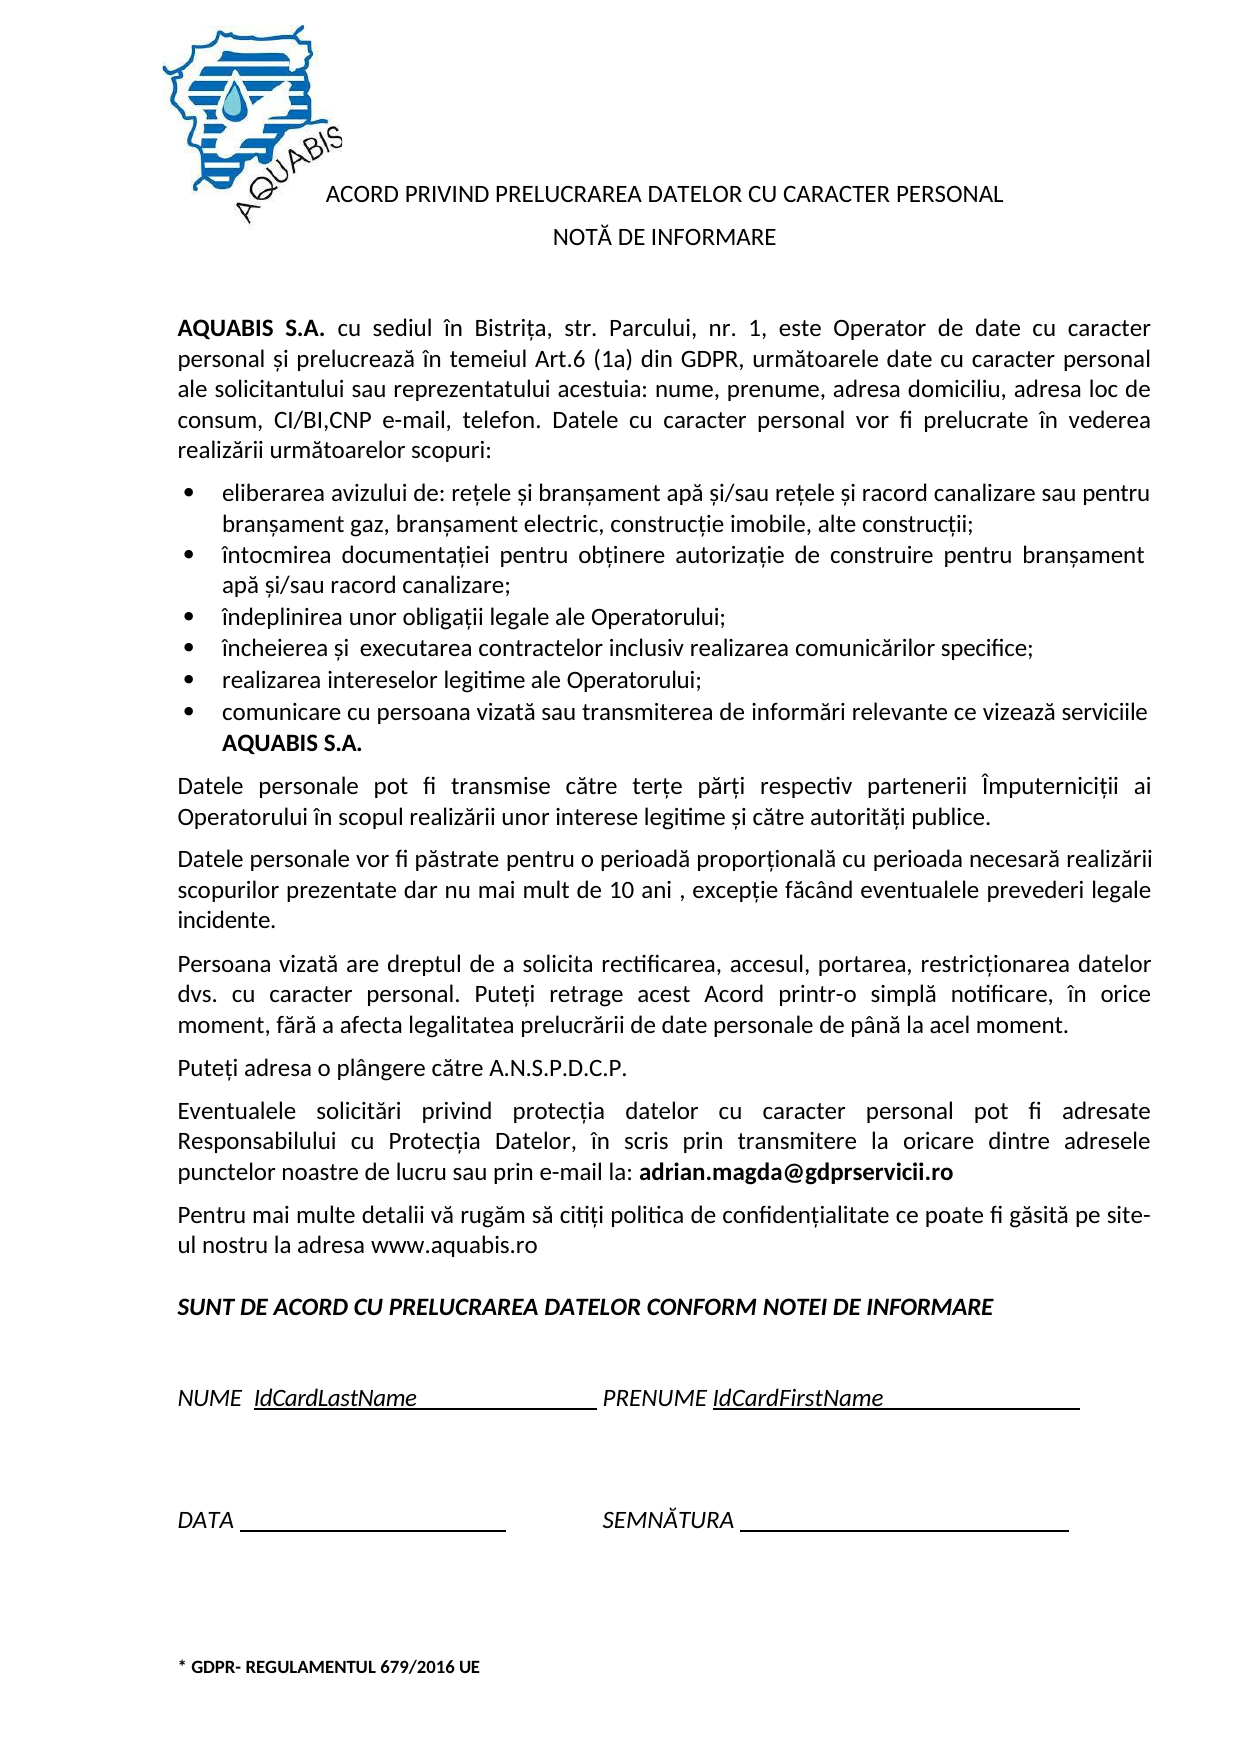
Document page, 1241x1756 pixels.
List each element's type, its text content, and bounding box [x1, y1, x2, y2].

list comunicare cu persoana vizată sau transmiterea de informări relevante ce vizează serviciile [184, 695, 1165, 727]
list îndeplinirea unor obligații legale ale Operatorului; [184, 600, 1165, 631]
text Persoana vizată are dreptul de a solicita rectificarea, accesul, portarea, restricționarea datelor dvs. cu caracter personal. Puteți retrage acest Acord printr-o simplă notificare, în orice moment, fără a afecta legalitatea prelucrării de date personale de până la acel moment. [177, 948, 1153, 1039]
text Puteți adresa o plângere către A.N.S.P.D.C.P. [177, 1052, 1165, 1082]
text NUME IdCardLastName PRENUME IdCardFirstName [177, 1382, 1165, 1413]
text ACORD PRIVIND PRELUCRAREA DATELOR CU CARACTER PERSONAL NOTĂ DE INFORMARE [326, 178, 1058, 252]
text Pentru mai multe detalii vă rugăm să citiți politica de confidențialitate ce poate fi găsită pe site- ul nostru la adresa www.aquabis.ro [177, 1199, 1153, 1260]
text Datele personale vor fi păstrate pentru o perioadă proporțională cu perioada necesară realizării scopurilor prezentate dar nu mai mult de 10 ani , excepție făcând eventualele prevederi legale incidente. [177, 844, 1153, 935]
list întocmirea documentației pentru obținere autorizație de construire pentru branșament apă și/sau racord canalizare; [184, 539, 1153, 600]
list eliberarea avizului de: rețele și branșament apă și/sau rețele și racord canalizare sau pentru [184, 477, 1165, 508]
text AQUABIS S.A. cu sediul în Bistrița, str. Parcului, nr. 1, este Operator de date cu caracter personal și prelucrează în temeiul Art.6 (1a) din GDPR, următoarele date cu caracter personal ale solicitantului sau reprezentatului acestuia: nume, prenume, adresa domiciliu, adresa loc de consum, CI/BI,CNP e-mail, telefon. Datele cu caracter personal vor fi prelucrate în vederea realizării următoarelor scopuri: [177, 313, 1153, 465]
text branșament gaz, branșament electric, construcție imobile, alte construcții; [222, 508, 1165, 539]
text Datele personale pot fi transmise către terțe părți respectiv partenerii Împuterniciții ai Operatorului în scopul realizării unor interese legitime și către autorități publice. [177, 770, 1153, 831]
text SUNT DE ACORD CU PRELUCRAREA DATELOR CONFORM NOTEI DE INFORMARE [177, 1291, 1165, 1321]
picture [162, 25, 343, 230]
list încheierea și executarea contractelor inclusiv realizarea comunicărilor specifice; [184, 631, 1165, 663]
title AQUABIS S.A. [222, 727, 1165, 758]
text Eventualele solicitări privind protecția datelor cu caracter personal pot fi adresate Responsabilului cu Protecția Datelor, în scris prin transmitere la oricare dintre adresele punctelor noastre de lucru sau prin e-mail la: adrian.magda@gdprservicii.ro [177, 1095, 1153, 1186]
text * GDPR- REGULAMENTUL 679/2016 UE [177, 1655, 1165, 1678]
list realizarea intereselor legitime ale Operatorului; [184, 663, 1165, 695]
text DATA SEMNĂTURA [177, 1504, 1165, 1535]
